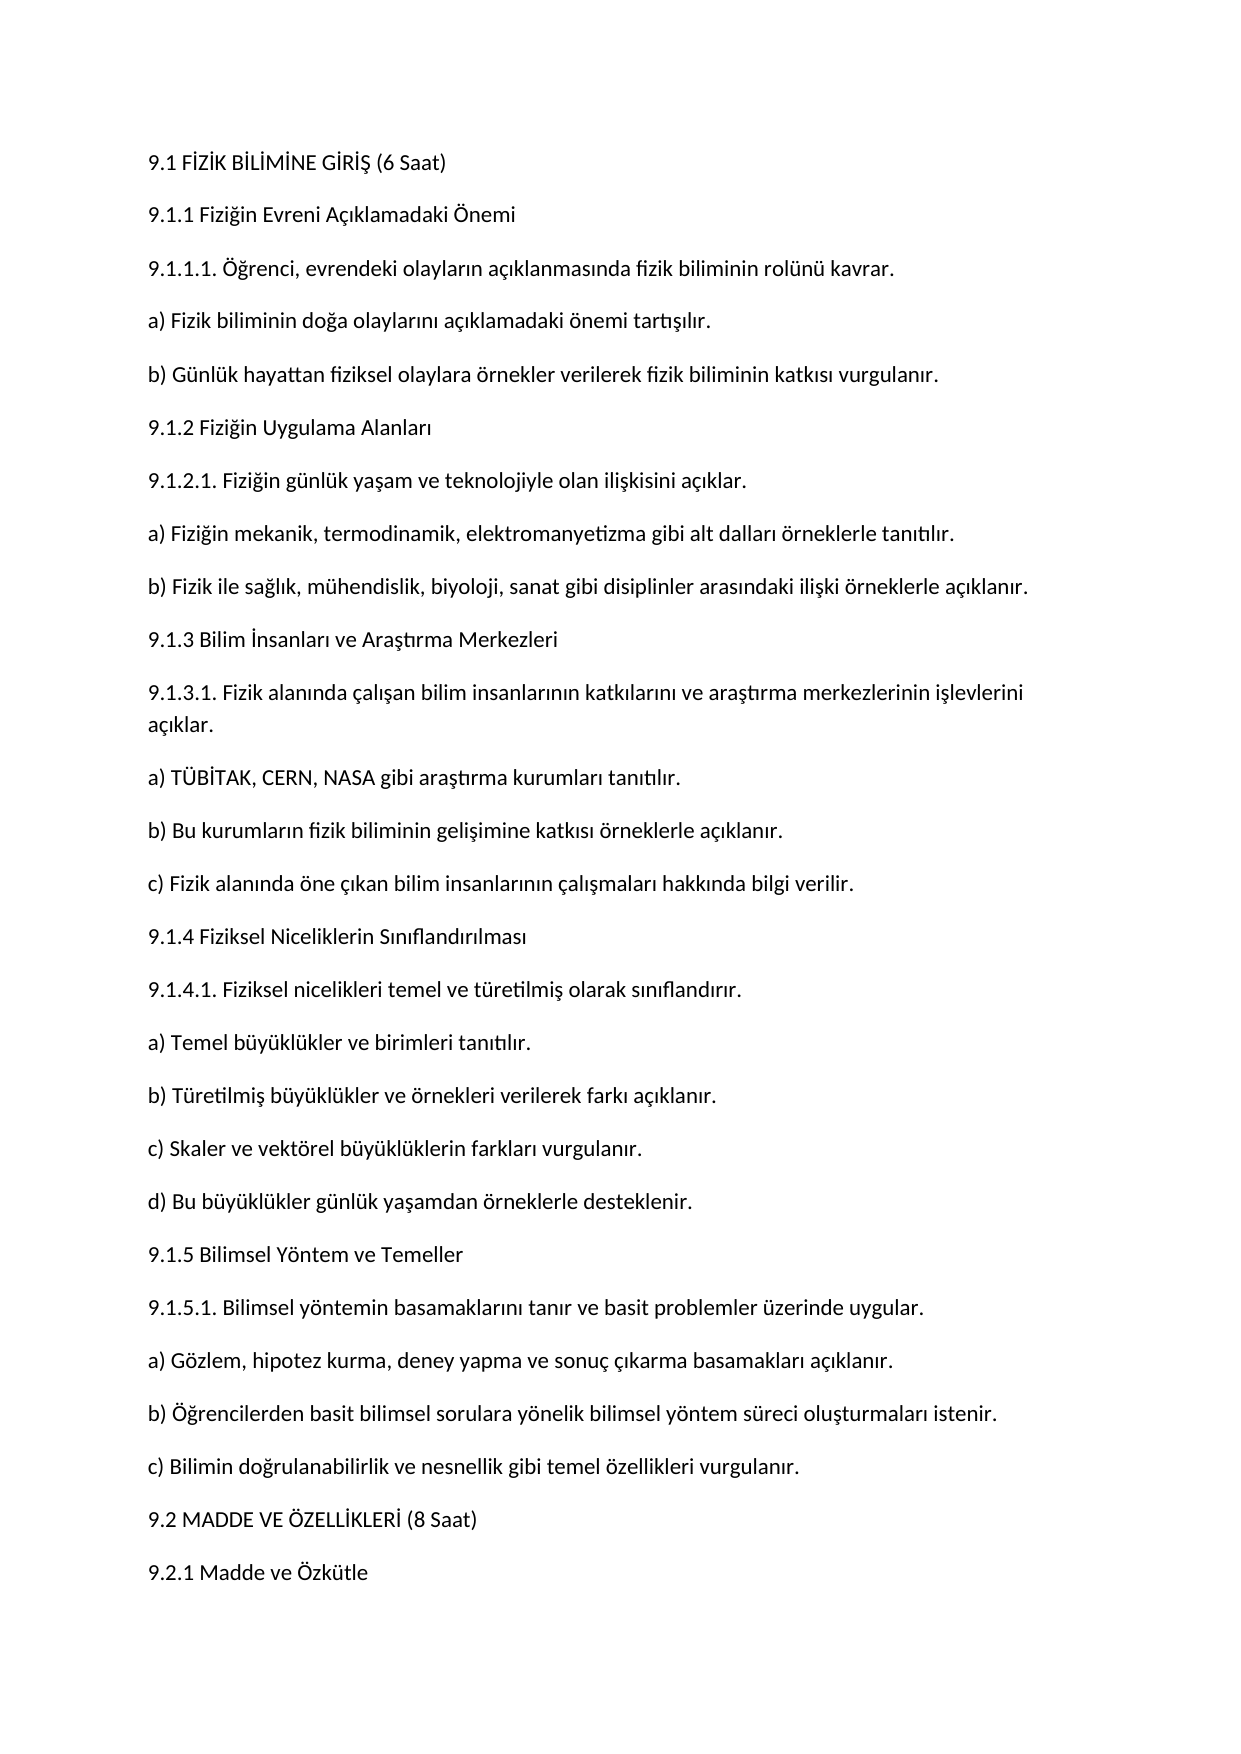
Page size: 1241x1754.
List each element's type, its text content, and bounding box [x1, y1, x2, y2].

text 9.1.5 Bilimsel Yöntem ve Temeller [148, 1240, 1093, 1268]
text c) Fizik alanında öne çıkan bilim insanlarının çalışmaları hakkında bilgi verilir. [148, 869, 1093, 897]
text 9.1.2.1. Fiziğin günlük yaşam ve teknolojiyle olan ilişkisini açıklar. [148, 466, 1093, 494]
text b) Öğrencilerden basit bilimsel sorulara yönelik bilimsel yöntem süreci oluşturmaları istenir. [148, 1399, 1093, 1427]
text 9.1.3 Bilim İnsanları ve Araştırma Merkezleri [148, 625, 1093, 653]
text c) Bilimin doğrulanabilirlik ve nesnellik gibi temel özellikleri vurgulanır. [148, 1452, 1093, 1480]
text a) Temel büyüklükler ve birimleri tanıtılır. [148, 1028, 1093, 1056]
text c) Skaler ve vektörel büyüklüklerin farkları vurgulanır. [148, 1134, 1093, 1162]
text 9.1.1.1. Öğrenci, evrendeki olayların açıklanmasında fizik biliminin rolünü kavrar. [148, 254, 1093, 282]
text a) TÜBİTAK, CERN, NASA gibi araştırma kurumları tanıtılır. [148, 763, 1093, 791]
text 9.2.1 Madde ve Özkütle [148, 1558, 1093, 1586]
text b) Bu kurumların fizik biliminin gelişimine katkısı örneklerle açıklanır. [148, 816, 1093, 844]
text a) Fizik biliminin doğa olaylarını açıklamadaki önemi tartışılır. [148, 307, 1093, 335]
text 9.1.5.1. Bilimsel yöntemin basamaklarını tanır ve basit problemler üzerinde uygular. [148, 1293, 1093, 1321]
text 9.1.3.1. Fizik alanında çalışan bilim insanlarının katkılarını ve araştırma merkezlerinin işlevlerini açıklar. [148, 678, 1093, 738]
text 9.1.4.1. Fiziksel nicelikleri temel ve türetilmiş olarak sınıflandırır. [148, 975, 1093, 1003]
text 9.1 FİZİK BİLİMİNE GİRİŞ (6 Saat) [148, 148, 1093, 176]
text b) Türetilmiş büyüklükler ve örnekleri verilerek farkı açıklanır. [148, 1081, 1093, 1109]
text a) Fiziğin mekanik, termodinamik, elektromanyetizma gibi alt dalları örneklerle tanıtılır. [148, 519, 1093, 547]
text 9.1.4 Fiziksel Niceliklerin Sınıflandırılması [148, 922, 1093, 950]
text b) Günlük hayattan fiziksel olaylara örnekler verilerek fizik biliminin katkısı vurgulanır. [148, 360, 1093, 388]
text b) Fizik ile sağlık, mühendislik, biyoloji, sanat gibi disiplinler arasındaki ilişki örneklerle açıklanır. [148, 572, 1093, 600]
text d) Bu büyüklükler günlük yaşamdan örneklerle desteklenir. [148, 1187, 1093, 1215]
text a) Gözlem, hipotez kurma, deney yapma ve sonuç çıkarma basamakları açıklanır. [148, 1346, 1093, 1374]
text 9.1.2 Fiziğin Uygulama Alanları [148, 413, 1093, 441]
text 9.2 MADDE VE ÖZELLİKLERİ (8 Saat) [148, 1505, 1093, 1533]
text 9.1.1 Fiziğin Evreni Açıklamadaki Önemi [148, 201, 1093, 229]
